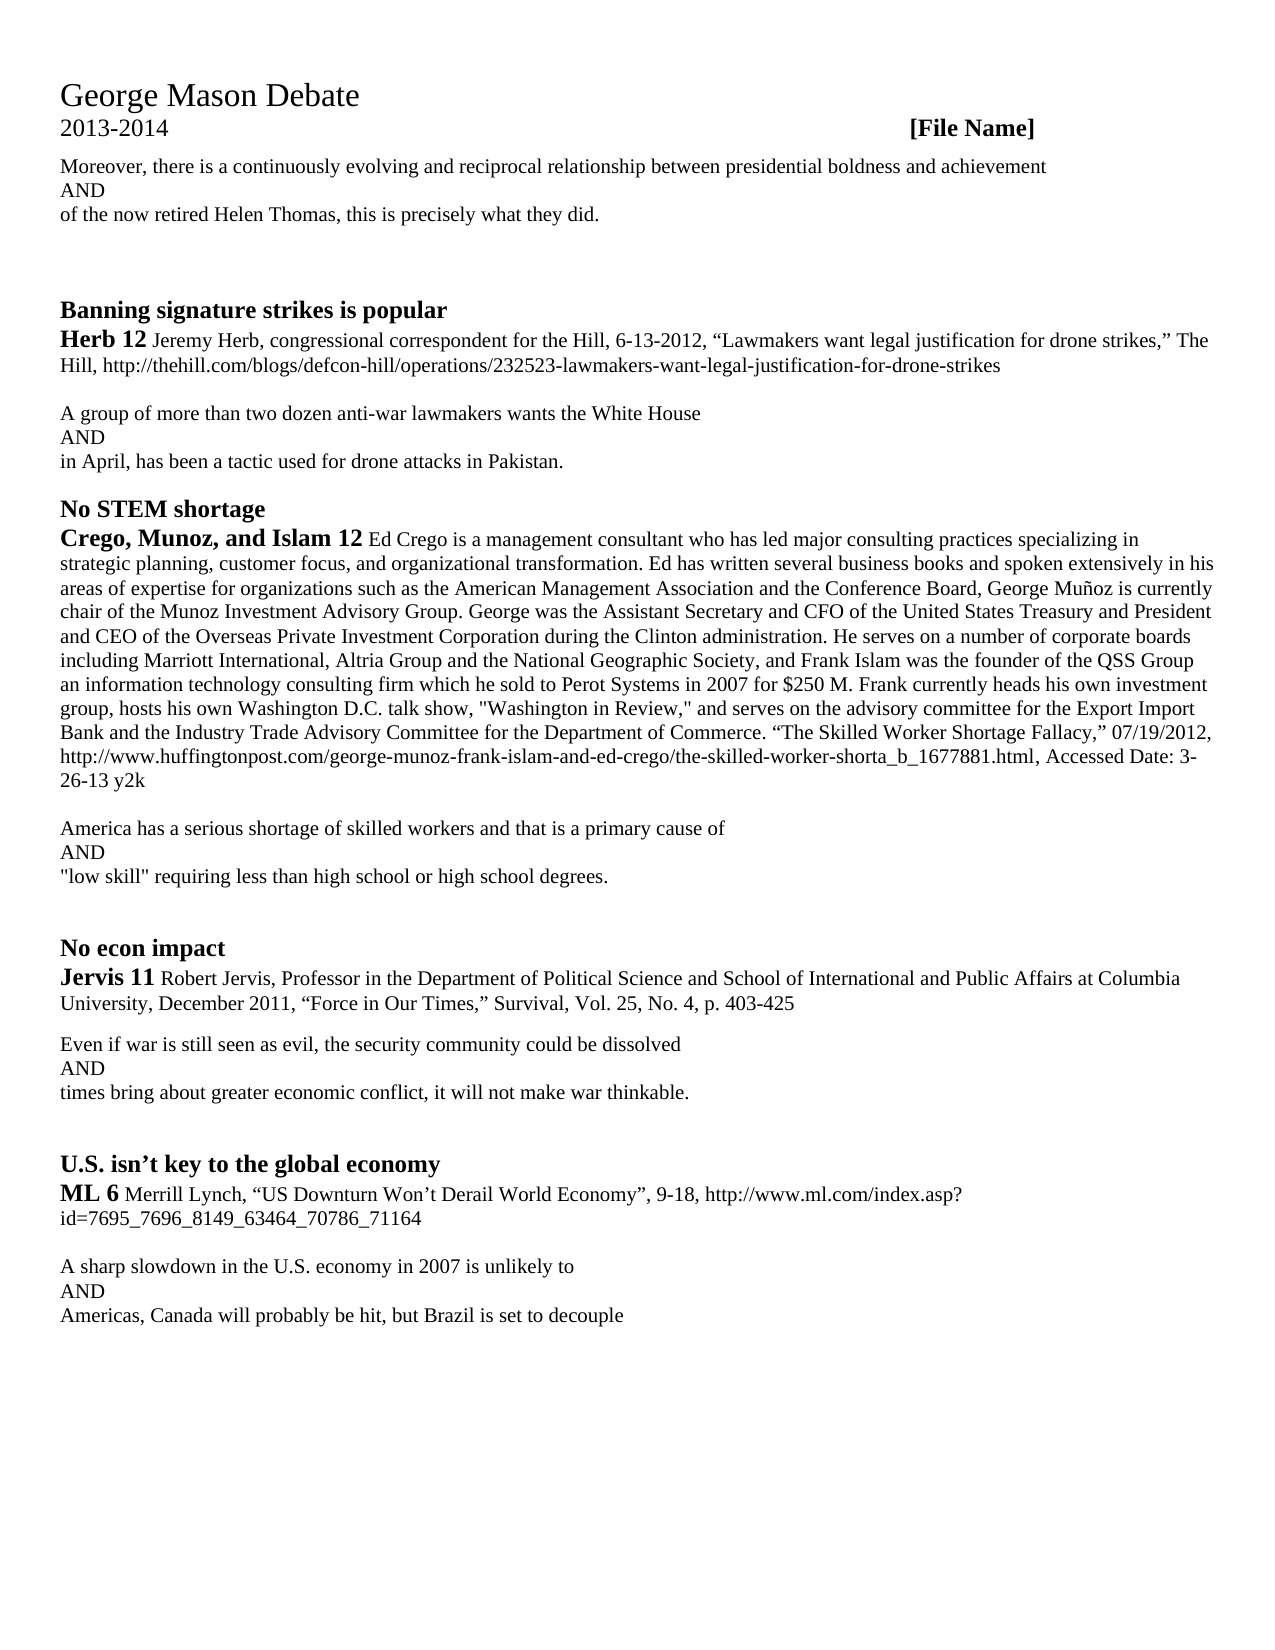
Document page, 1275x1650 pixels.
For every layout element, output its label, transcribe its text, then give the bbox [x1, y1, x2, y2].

text Jervis 11 Robert Jervis, Professor in the Department of Political Science and School of International and Public Affairs at Columbia University, December 2011, “Force in Our Times,” Survival, Vol. 25, No. 4, p. 403-425 [60, 962, 1215, 1015]
text AND [60, 425, 1215, 449]
text AND [60, 178, 1215, 202]
subtitle U.S. isn’t key to the global economy [60, 1149, 1215, 1178]
text Crego, Munoz, and Islam 12 Ed Crego is a management consultant who has led major consulting practices specializing in strategic planning, customer focus, and organizational transformation. Ed has written several business books and spoken extensively in his areas of expertise for organizations such as the American Management Association and the Conference Board, George Muñoz is currently chair of the Munoz Investment Advisory Group. George was the Assistant Secretary and CFO of the United States Treasury and President and CEO of the Overseas Private Investment Corporation during the Clinton administration. He serves on a number of corporate boards including Marriott International, Altria Group and the National Geographic Society, and Frank Islam was the founder of the QSS Group an information technology consulting firm which he sold to Perot Systems in 2007 for $250 M. Frank currently heads his own investment group, hosts his own Washington D.C. talk show, "Washington in Review," and serves on the advisory committee for the Export Import Bank and the Industry Trade Advisory Committee for the Department of Commerce. “The Skilled Worker Shortage Fallacy,” 07/19/2012, http://www.huffingtonpost.com/george-munoz-frank-islam-and-ed-crego/the-skilled-worker-shorta_b_1677881.html, Accessed Date: 3-26-13 y2k [60, 523, 1215, 792]
subtitle Banning signature strikes is popular [60, 295, 1215, 324]
text America has a serious shortage of skilled workers and that is a primary cause of [60, 816, 1215, 840]
text AND [60, 1056, 1215, 1080]
text Americas, Canada will probably be hit, but Brazil is set to decouple [60, 1303, 1215, 1327]
text AND [60, 1278, 1215, 1303]
text of the now retired Helen Thomas, this is precisely what they did. [60, 202, 1215, 226]
text AND [60, 840, 1215, 864]
text in April, has been a tactic used for drone attacks in Pakistan. [60, 449, 1215, 473]
text times bring about greater economic conflict, it will not make war thinkable. [60, 1080, 1215, 1104]
text Even if war is still seen as evil, the security community could be dissolved [60, 1032, 1215, 1056]
subtitle No STEM shortage [60, 494, 1215, 523]
text ML 6 Merrill Lynch, “US Downturn Won’t Derail World Economy”, 9-18, http://www.ml.com/index.asp?id=7695_7696_8149_63464_70786_71164 [60, 1178, 1215, 1230]
text A sharp slowdown in the U.S. economy in 2007 is unlikely to [60, 1254, 1215, 1278]
subtitle No econ impact [60, 933, 1215, 962]
text Herb 12 Jeremy Herb, congressional correspondent for the Hill, 6-13-2012, “Lawmakers want legal justification for drone strikes,” The Hill, http://thehill.com/blogs/defcon-hill/operations/232523-lawmakers-want-legal-justification-for-drone-strikes [60, 324, 1215, 377]
text Moreover, there is a continuously evolving and reciprocal relationship between presidential boldness and achievement [60, 154, 1215, 178]
text A group of more than two dozen anti-war lawmakers wants the White House [60, 401, 1215, 425]
text "low skill" requiring less than high school or high school degrees. [60, 864, 1215, 888]
